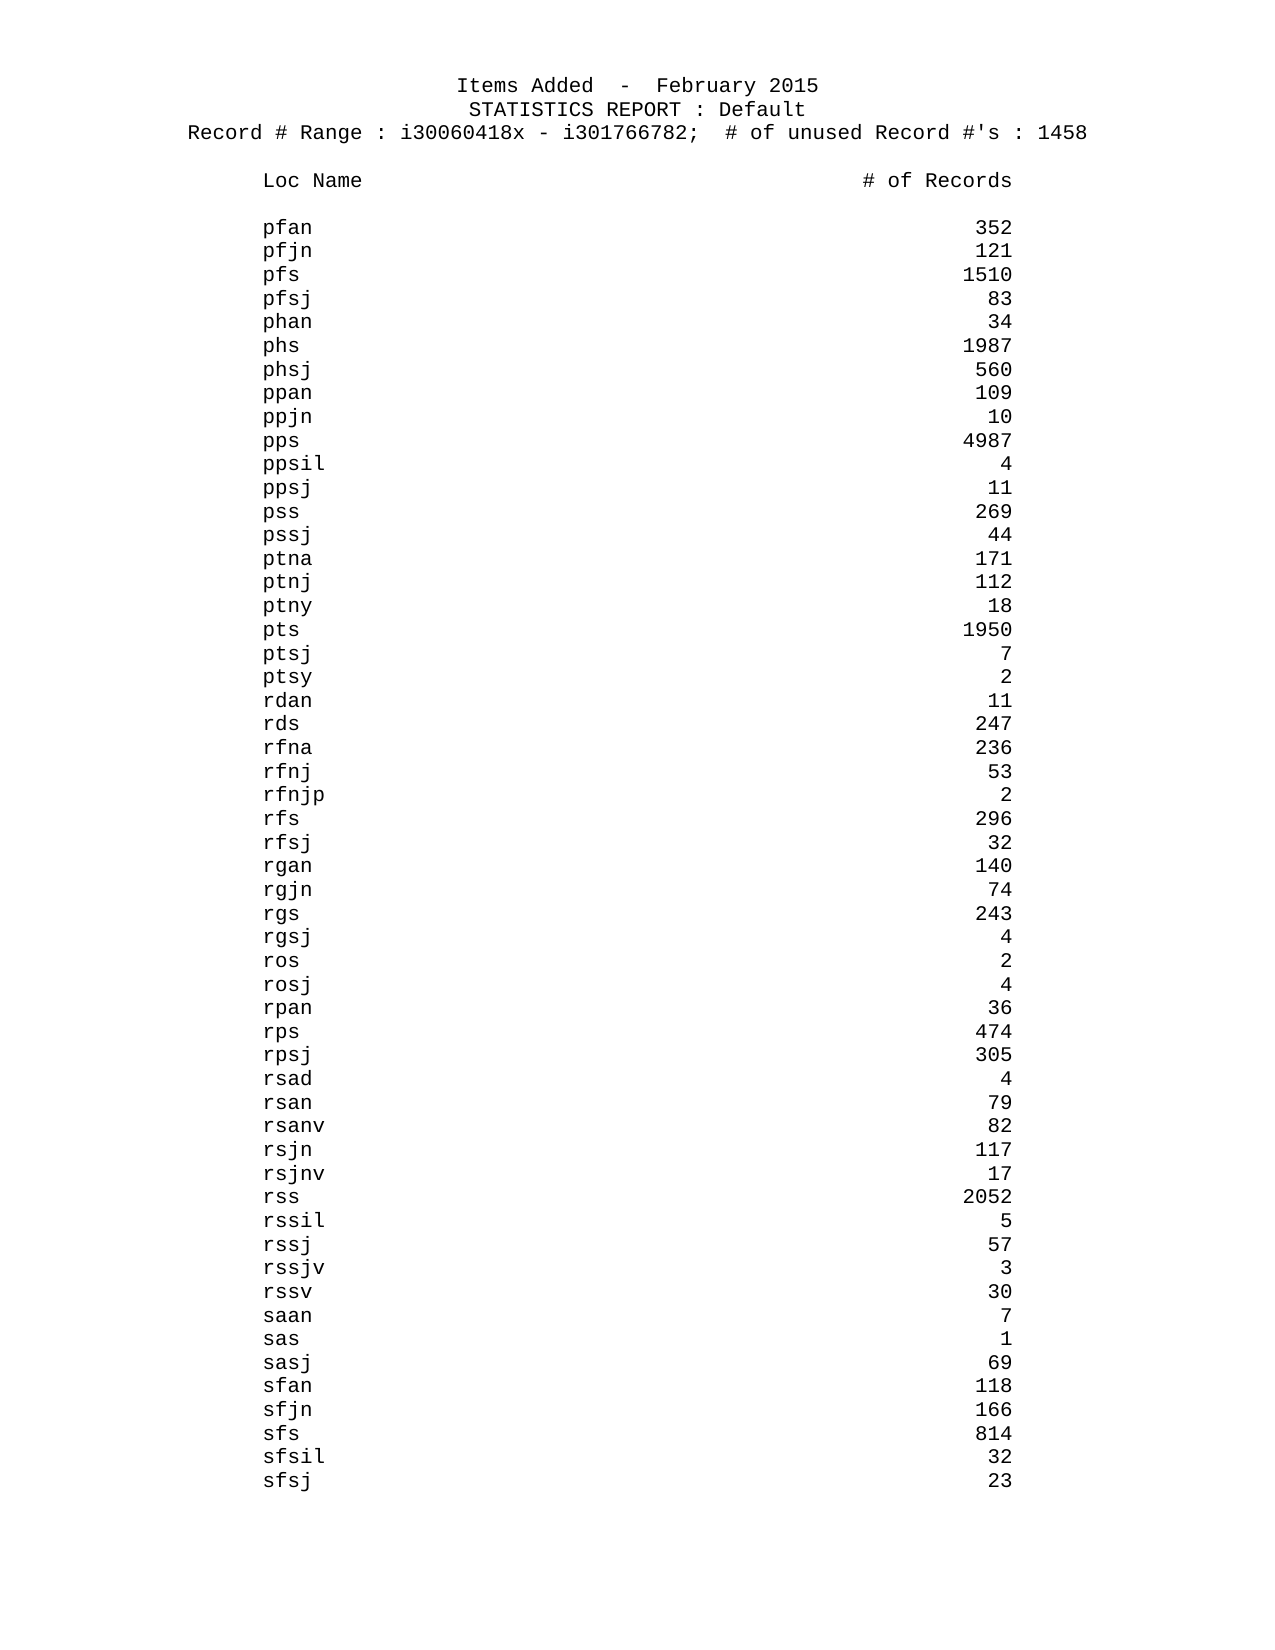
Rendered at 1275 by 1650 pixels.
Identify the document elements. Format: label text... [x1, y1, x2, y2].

text ppsj 11 [75, 477, 1200, 501]
text ptsy 2 [75, 666, 1200, 690]
text rfs 296 [75, 808, 1200, 832]
text rsjn 117 [75, 1139, 1200, 1163]
text rgjn 74 [75, 879, 1200, 903]
text rss 2052 [75, 1186, 1200, 1210]
text rds 247 [75, 713, 1200, 737]
text Loc Name # of Records [75, 169, 1200, 193]
text rfsj 32 [75, 832, 1200, 855]
text ptna 171 [75, 548, 1200, 572]
text sfsj 23 [75, 1470, 1200, 1494]
text ros 2 [75, 950, 1200, 973]
text pfan 352 [75, 217, 1200, 241]
text rssj 57 [75, 1234, 1200, 1257]
text Record # Range : i30060418x - i301766782; # of unused Record #'s : 1458 [75, 122, 1200, 146]
text rps 474 [75, 1021, 1200, 1044]
text rssil 5 [75, 1210, 1200, 1234]
text sfs 814 [75, 1423, 1200, 1446]
text pps 4987 [75, 430, 1200, 453]
text rssv 30 [75, 1281, 1200, 1304]
text rfnj 53 [75, 761, 1200, 784]
text sfsil 32 [75, 1446, 1200, 1470]
text ptnj 112 [75, 572, 1200, 595]
text phs 1987 [75, 335, 1200, 359]
text phsj 560 [75, 359, 1200, 382]
text saan 7 [75, 1304, 1200, 1328]
text sasj 69 [75, 1352, 1200, 1376]
text rgan 140 [75, 855, 1200, 879]
text Items Added - February 2015 [75, 75, 1200, 99]
text rpsj 305 [75, 1044, 1200, 1068]
text ppsil 4 [75, 453, 1200, 477]
text pfsj 83 [75, 288, 1200, 311]
text sas 1 [75, 1328, 1200, 1352]
text rsjnv 17 [75, 1163, 1200, 1186]
text pssj 44 [75, 524, 1200, 548]
text phan 34 [75, 311, 1200, 335]
text sfan 118 [75, 1376, 1200, 1399]
text pss 269 [75, 501, 1200, 524]
text ppan 109 [75, 382, 1200, 406]
text rssjv 3 [75, 1257, 1200, 1281]
text STATISTICS REPORT : Default [75, 99, 1200, 122]
text rfnjp 2 [75, 784, 1200, 808]
text pfjn 121 [75, 241, 1200, 264]
text rsad 4 [75, 1068, 1200, 1092]
text rdan 11 [75, 690, 1200, 713]
text rsanv 82 [75, 1115, 1200, 1139]
text ptsj 7 [75, 642, 1200, 666]
text rgs 243 [75, 903, 1200, 926]
text rfna 236 [75, 737, 1200, 761]
text rsan 79 [75, 1092, 1200, 1115]
text sfjn 166 [75, 1399, 1200, 1423]
text ppjn 10 [75, 406, 1200, 430]
text ptny 18 [75, 595, 1200, 619]
text rosj 4 [75, 973, 1200, 997]
text rpan 36 [75, 997, 1200, 1021]
text pts 1950 [75, 619, 1200, 642]
text rgsj 4 [75, 926, 1200, 950]
text pfs 1510 [75, 264, 1200, 288]
